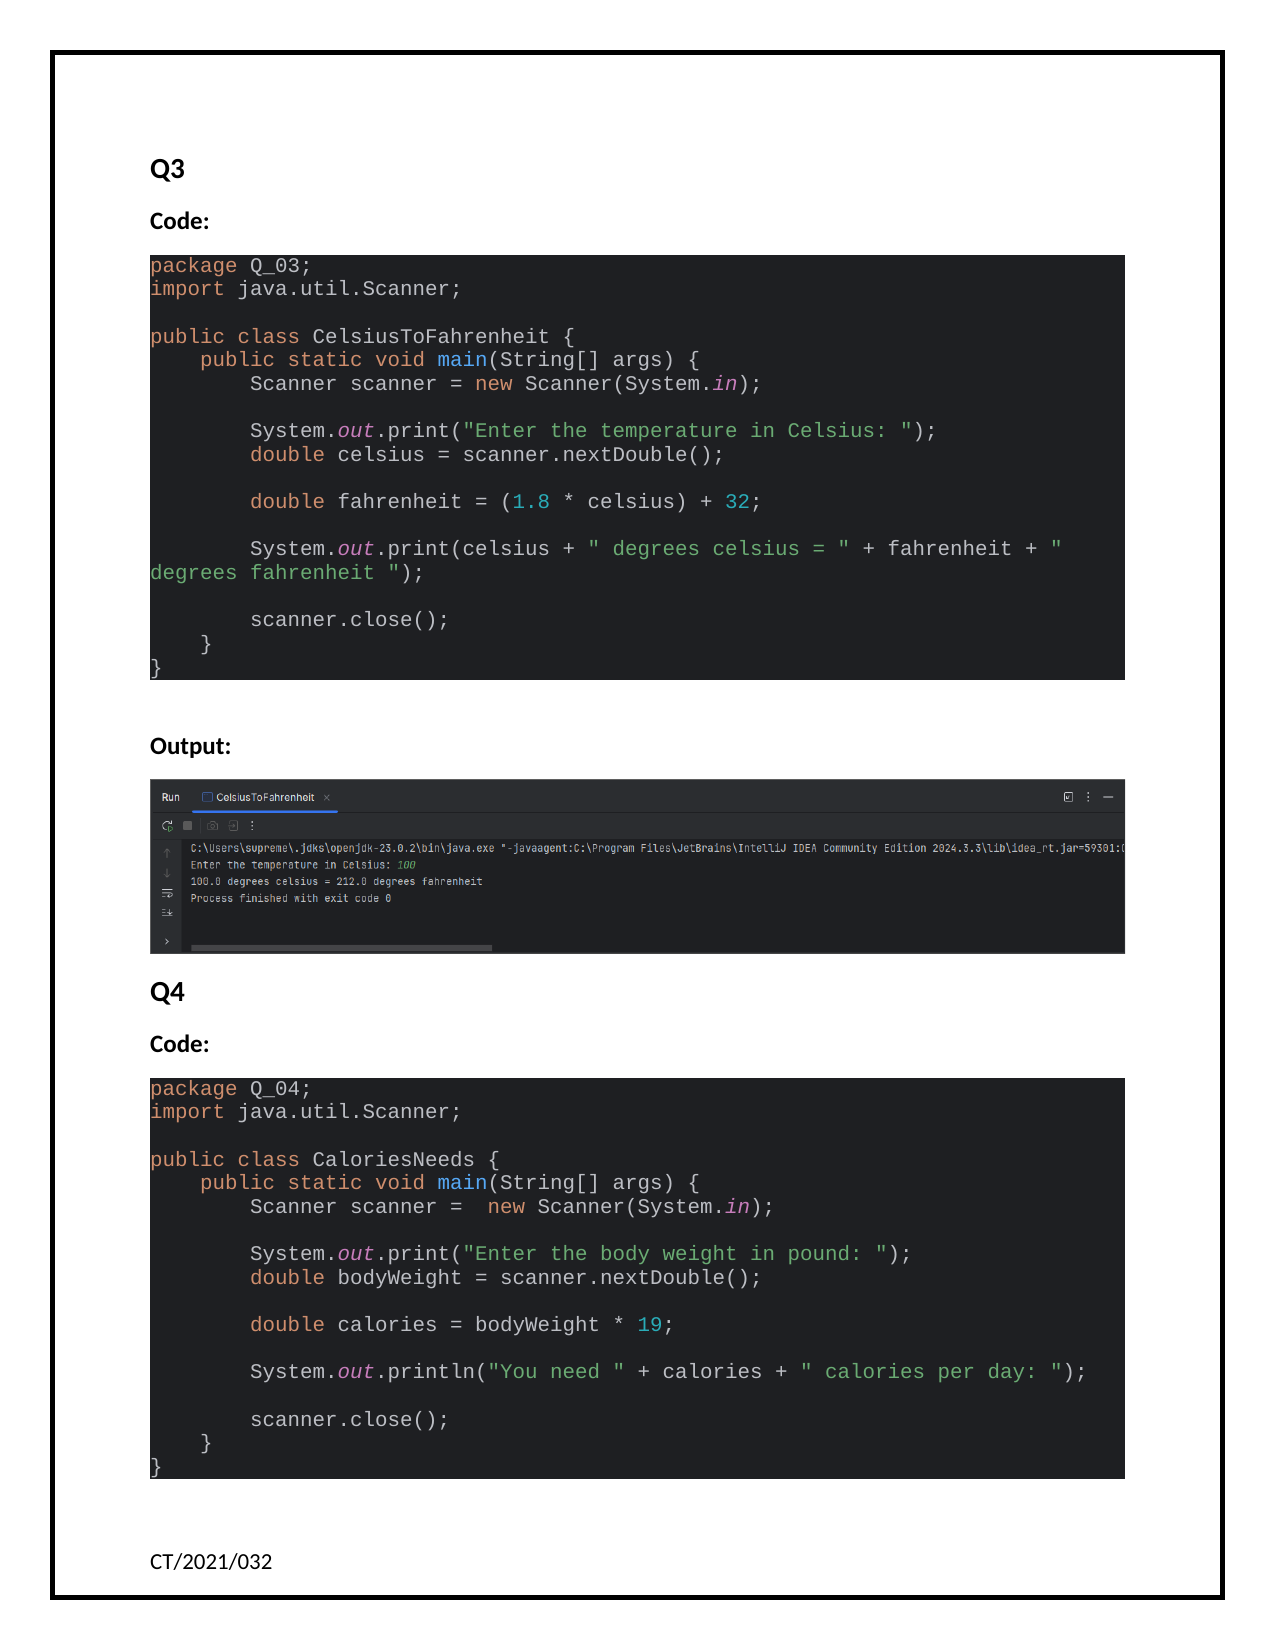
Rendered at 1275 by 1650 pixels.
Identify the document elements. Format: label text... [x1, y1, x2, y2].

text package Q_03; import java.util.Scanner; public class CelsiusToFahrenheit { public static void main(String[] args) { Scanner scanner = new Scanner(System.in); System.out.print("Enter the temperature in Celsius: "); double celsius = scanner.nextDouble(); double fahrenheit = (1.8 * celsius) + 32; System.out.print(celsius + " degrees celsius = " + fahrenheit + " degrees fahrenheit "); scanner.close(); } } [150, 255, 1125, 680]
text Output: [150, 730, 1125, 760]
picture [150, 779, 1125, 954]
text Q4 [150, 973, 1125, 1008]
text Code: [150, 205, 1125, 236]
text Q3 [150, 150, 1125, 186]
text Code: [150, 1028, 1125, 1058]
text package Q_04; import java.util.Scanner; public class CaloriesNeeds { public static void main(String[] args) { Scanner scanner = new Scanner(System.in); System.out.print("Enter the body weight in pound: "); double bodyWeight = scanner.nextDouble(); double calories = bodyWeight * 19; System.out.println("You need " + calories + " calories per day: "); scanner.close(); } } [150, 1078, 1125, 1479]
